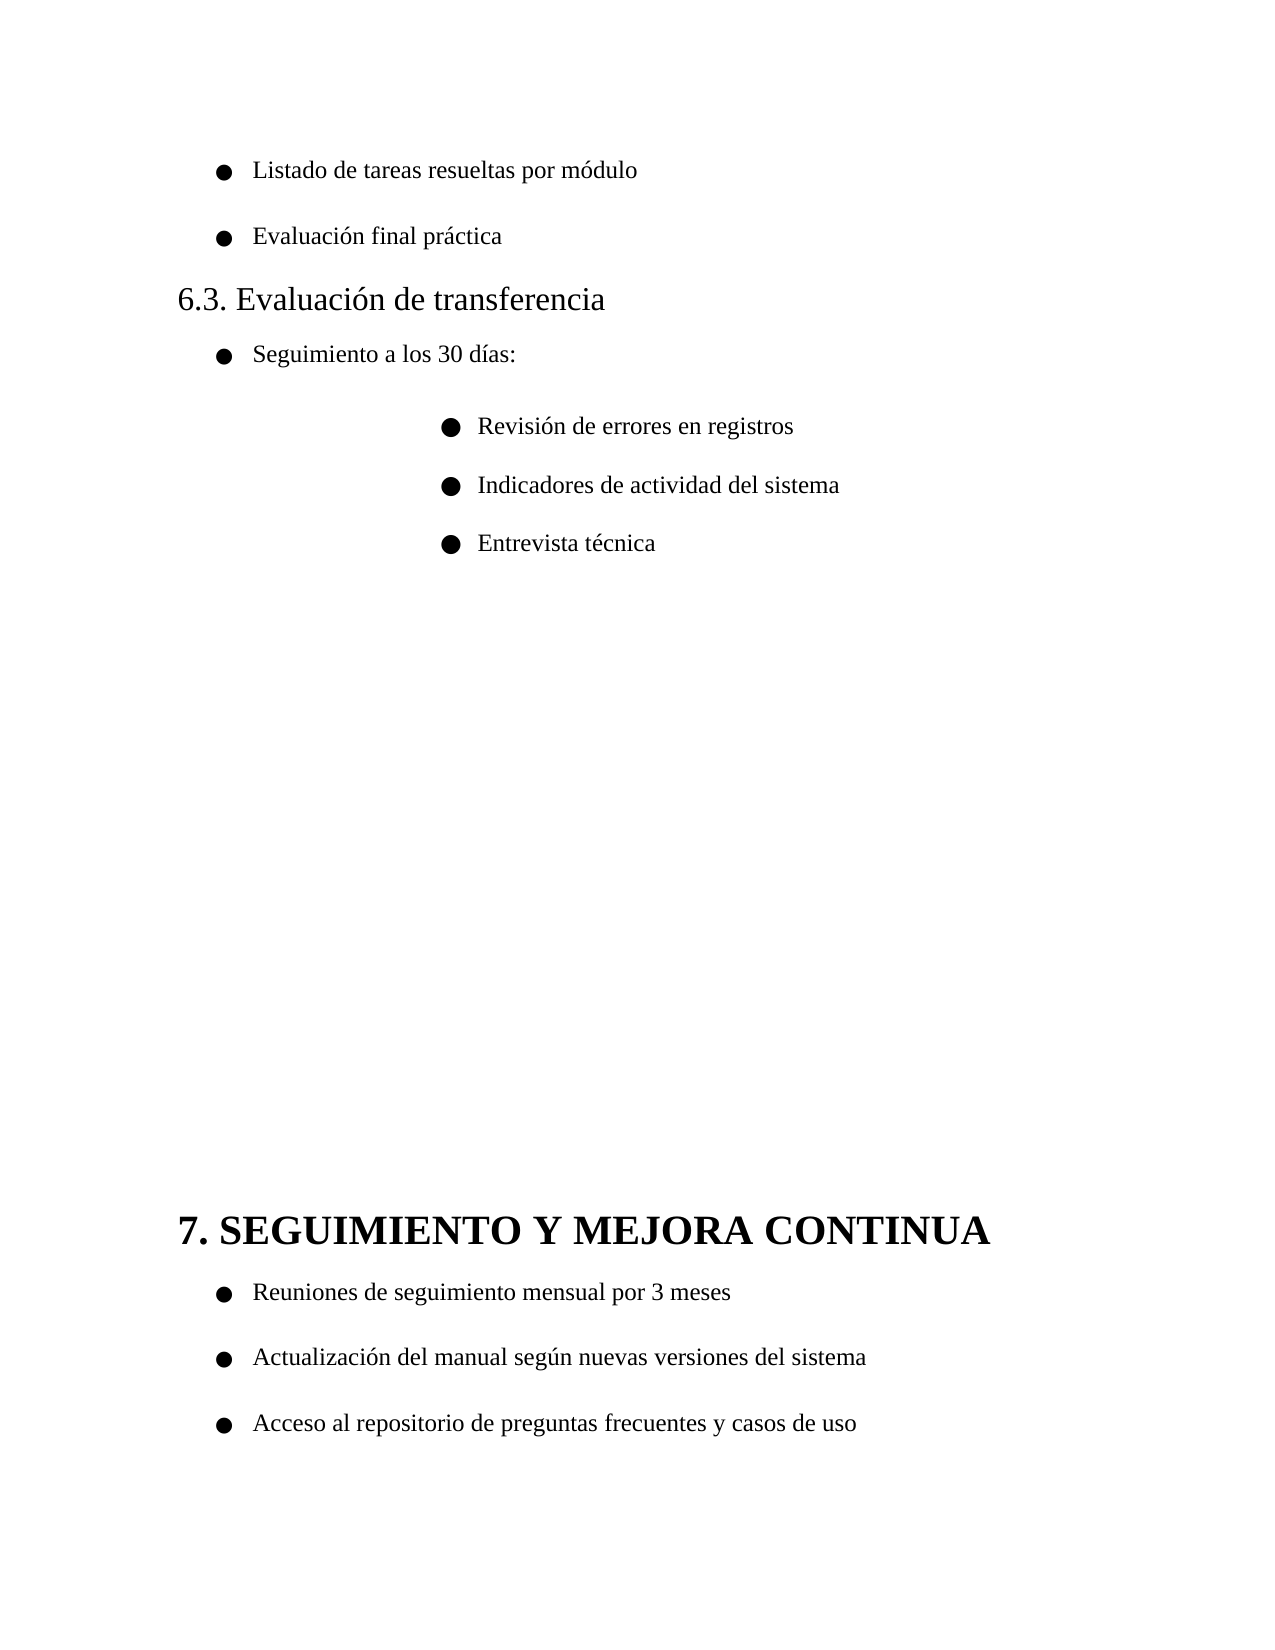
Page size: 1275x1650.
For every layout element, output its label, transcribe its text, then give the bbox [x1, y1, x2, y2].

list Listado de tareas resueltas por módulo [215, 148, 1098, 190]
subtitle 6.3. Evaluación de transferencia [177, 279, 1098, 317]
subtitle 7. SEGUIMIENTO Y MEJORA CONTINUA [177, 1206, 1098, 1253]
list Seguimiento a los 30 días: [215, 331, 1098, 374]
list Evaluación final práctica [215, 213, 1098, 256]
list Indicadores de actividad del sistema [440, 456, 1098, 507]
list Entrevista técnica [440, 515, 1098, 566]
list Acceso al repositorio de preguntas frecuentes y casos de uso [215, 1401, 1098, 1443]
list Reuniones de seguimiento mensual por 3 meses [215, 1269, 1098, 1312]
list Revisión de errores en registros [440, 397, 1098, 448]
list Actualización del manual según nuevas versiones del sistema [215, 1335, 1098, 1377]
